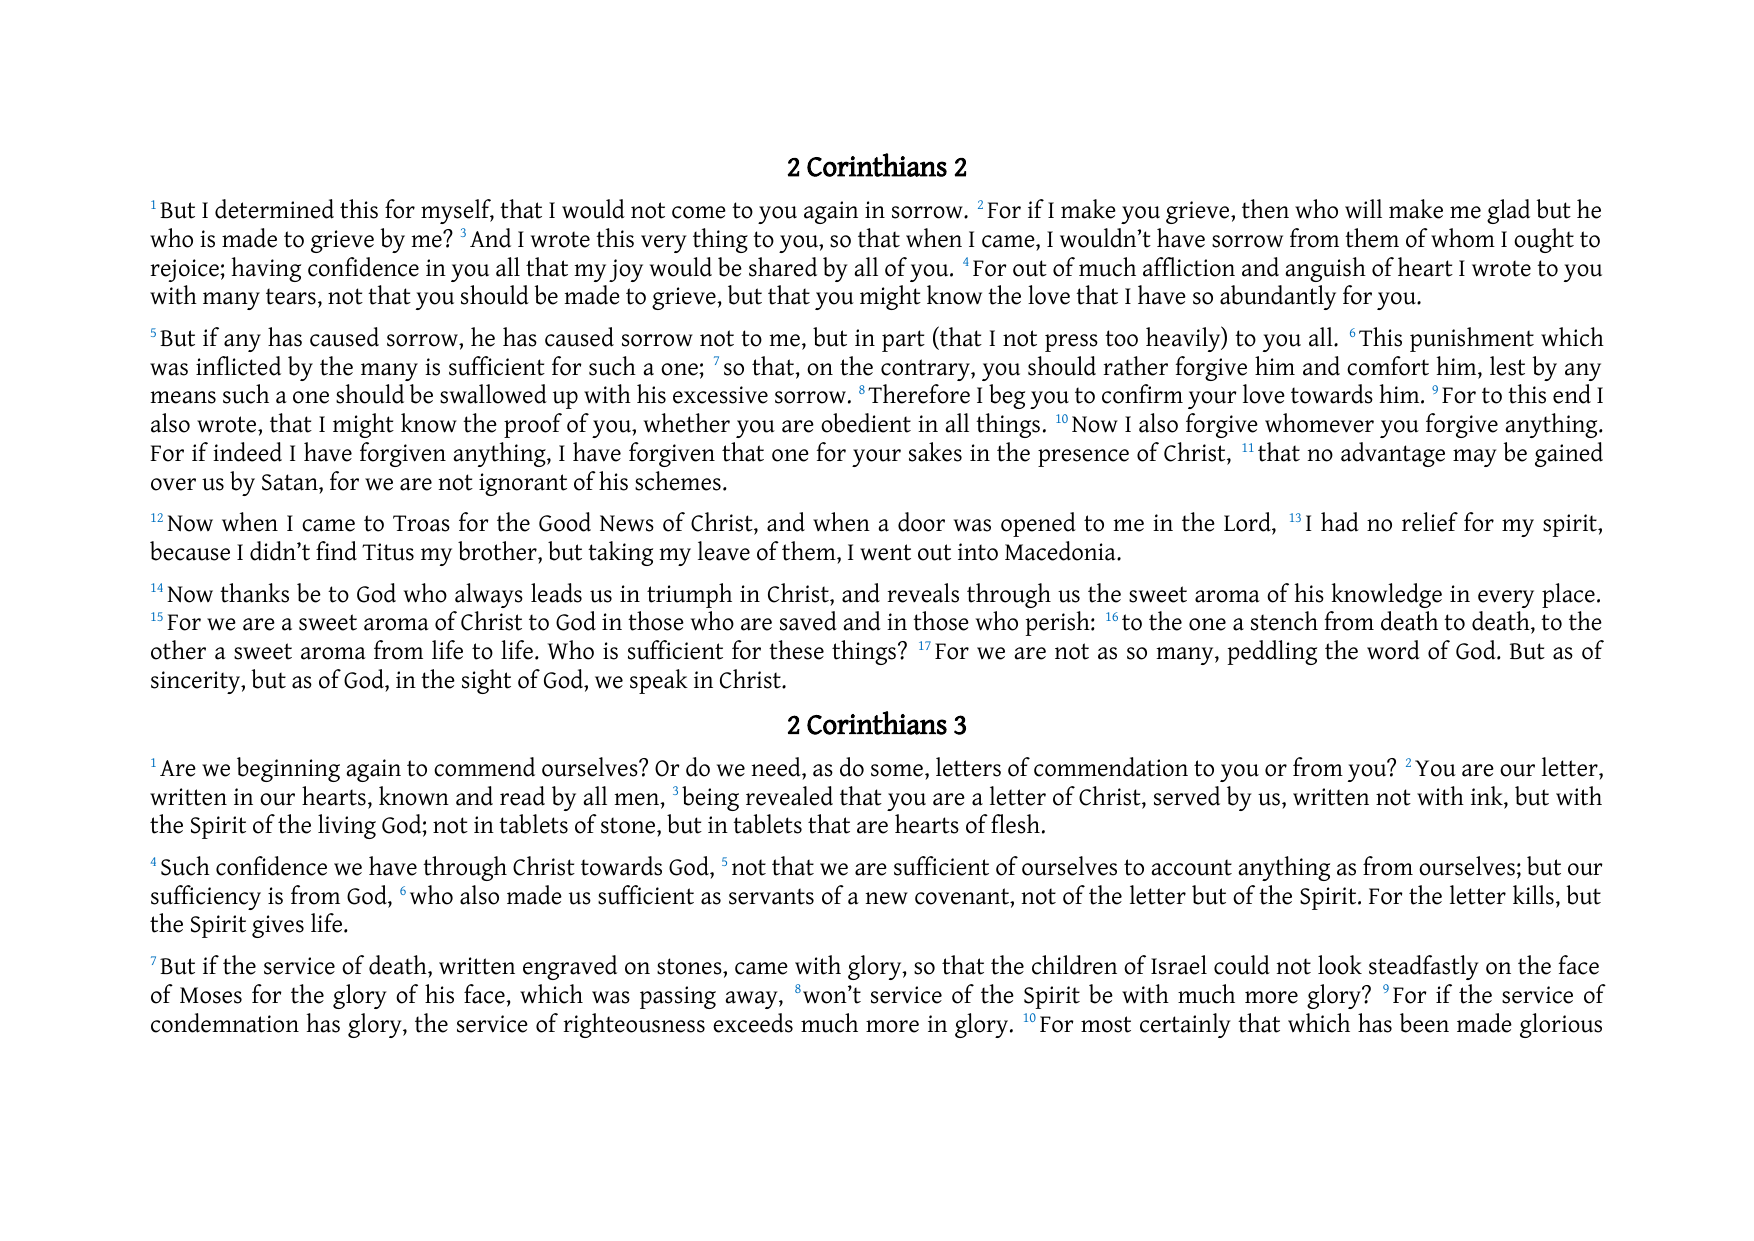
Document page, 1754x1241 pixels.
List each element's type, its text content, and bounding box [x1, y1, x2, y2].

text 1 Are we beginning again to commend ourselves? Or do we need, as do some, letters of commendation to you or from you? 2 You are our letter, written in our hearts, known and read by all men, 3 being revealed that you are a letter of Christ, served by us, written not with ink, but with the Spirit of the living God; not in tablets of stone, but in tablets that are hearts of flesh. [150, 754, 1604, 841]
text 5 But if any has caused sorrow, he has caused sorrow not to me, but in part (that I not press too heavily) to you all. 6 This punishment which was inflicted by the many is sufficient for such a one; 7 so that, on the contrary, you should rather forgive him and comfort him, lest by any means such a one should be swallowed up with his excessive sorrow. 8 Therefore I beg you to confirm your love towards him. 9 For to this end I also wrote, that I might know the proof of you, whether you are obedient in all things. 10 Now I also forgive whomever you forgive anything. For if indeed I have forgiven anything, I have forgiven that one for your sakes in the presence of Christ, 11 that no advantage may be gained over us by Satan, for we are not ignorant of his schemes. [150, 324, 1604, 497]
text 2 Corinthians 2 [150, 150, 1604, 184]
text 1 But I determined this for myself, that I would not come to you again in sorrow. 2 For if I make you grieve, then who will make me glad but he who is made to grieve by me? 3 And I wrote this very thing to you, so that when I came, I wouldn’t have sorrow from them of whom I ought to rejoice; having confidence in you all that my joy would be shared by all of you. 4 For out of much affliction and anguish of heart I wrote to you with many tears, not that you should be made to grieve, but that you might know the love that I have so abundantly for you. [150, 196, 1604, 312]
text 4 Such confidence we have through Christ towards God, 5 not that we are sufficient of ourselves to account anything as from ourselves; but our sufficiency is from God, 6 who also made us sufficient as servants of a new covenant, not of the letter but of the Spirit. For the letter kills, but the Spirit gives life. [150, 853, 1604, 940]
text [150, 952, 1604, 1039]
text 14 Now thanks be to God who always leads us in triumph in Christ, and reveals through us the sweet aroma of his knowledge in every place. 15 For we are a sweet aroma of Christ to God in those who are saved and in those who perish: 16 to the one a stench from death to death, to the other a sweet aroma from life to life. Who is sufficient for these things? 17 For we are not as so many, peddling the word of God. But as of sincerity, but as of God, in the sight of God, we speak in Christ. [150, 580, 1604, 695]
text 2 Corinthians 3 [150, 708, 1604, 742]
text 12 Now when I came to Troas for the Good News of Christ, and when a door was opened to me in the Lord, 13 I had no relief for my spirit, because I didn’t find Titus my brother, but taking my leave of them, I went out into Macedonia. [150, 510, 1604, 567]
